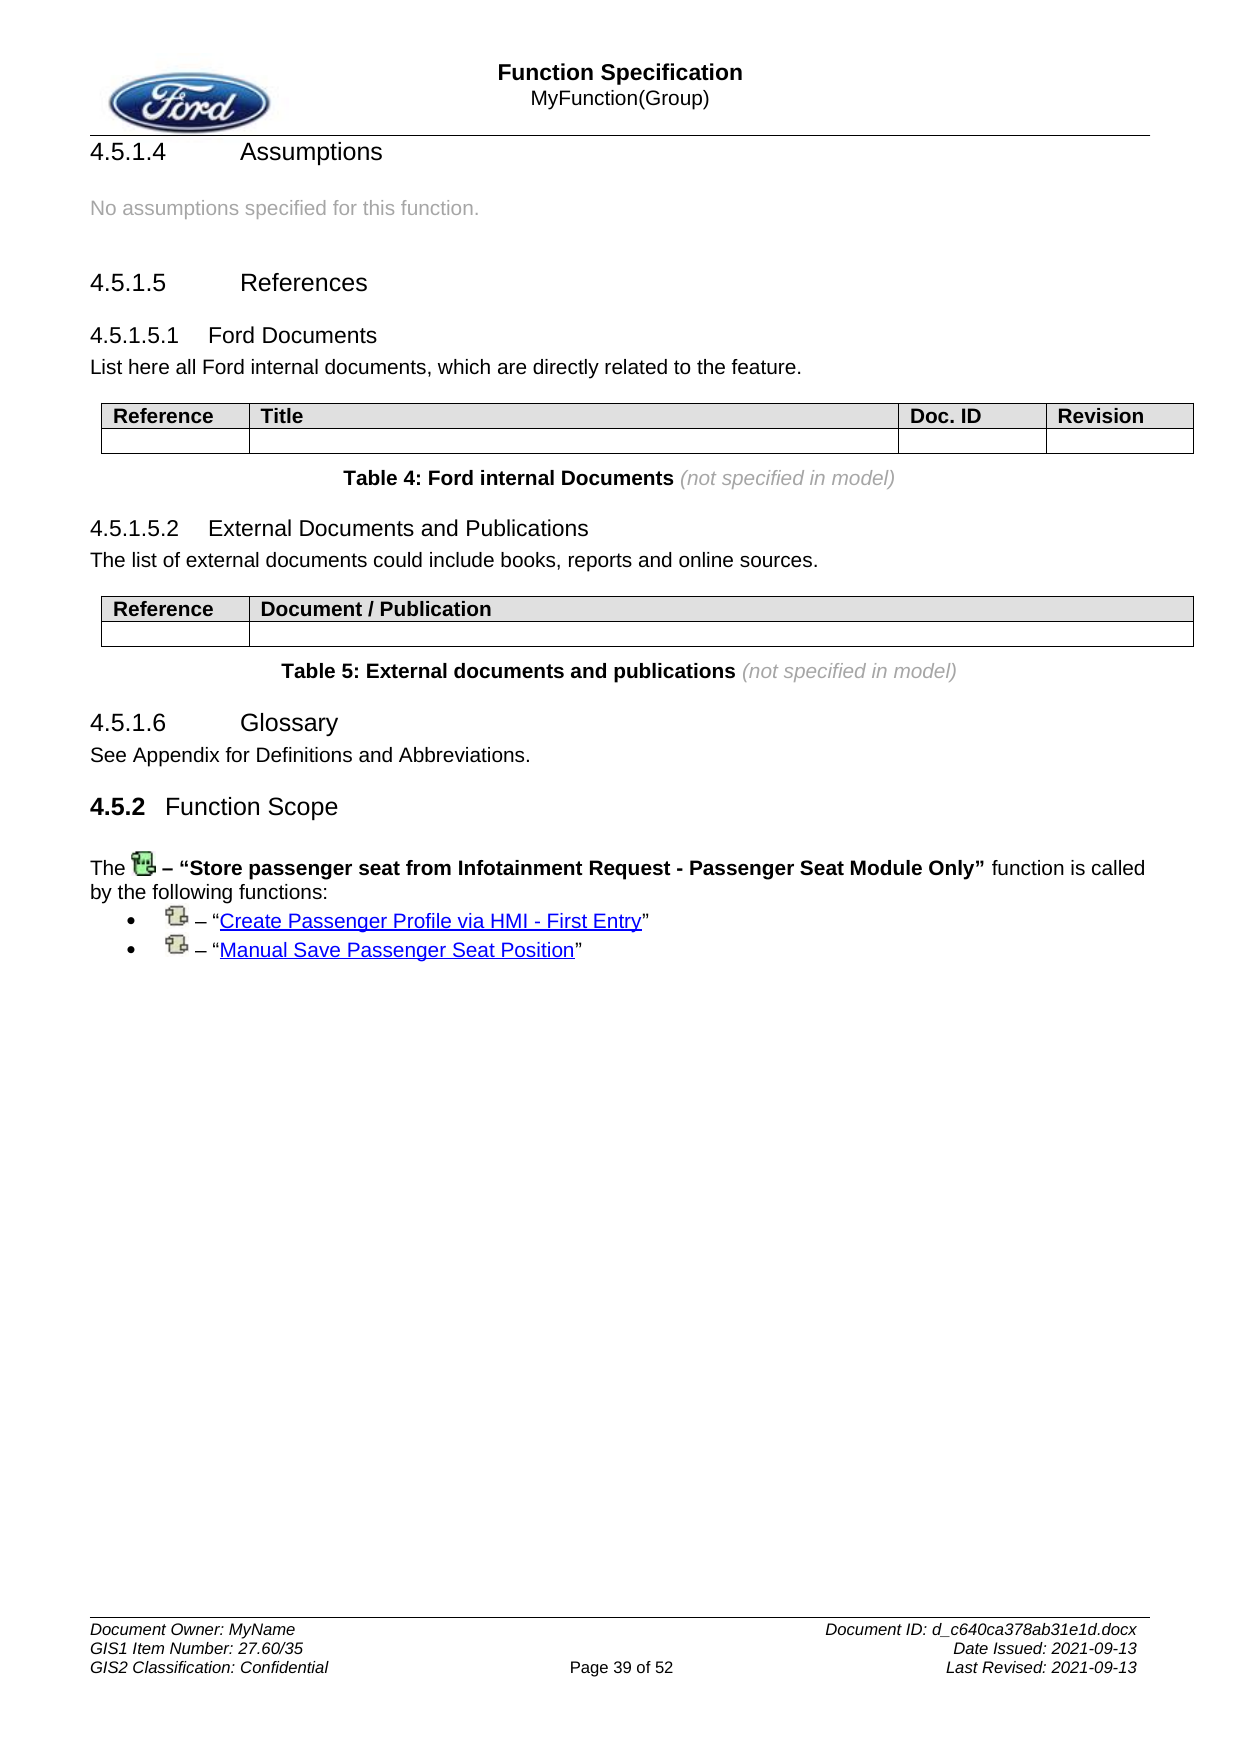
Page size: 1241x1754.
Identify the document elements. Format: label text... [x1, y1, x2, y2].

list – “Create Passenger Profile via HMI - First Entry” [127, 904, 1150, 933]
table_cell [102, 429, 249, 453]
text No assumptions specified for this function. [90, 195, 1150, 219]
text See Appendix for Definitions and Abbreviations. [90, 743, 1150, 767]
picture [131, 851, 156, 876]
text List here all Ford internal documents, which are directly related to the feature. [90, 355, 1136, 379]
table_cell [102, 622, 249, 646]
table_header Document / Publication [250, 597, 1193, 621]
table_header Title [250, 404, 898, 428]
subtitle Function Scope [90, 792, 1150, 821]
table_cell [1047, 429, 1193, 453]
table_header Revision [1047, 404, 1193, 428]
table_header Reference [102, 404, 249, 428]
text The list of external documents could include books, reports and online sources. [90, 548, 1136, 572]
table_cell [250, 622, 1193, 646]
table_cell [899, 429, 1046, 453]
subtitle External Documents and Publications [90, 515, 1150, 541]
table_header Doc. ID [899, 404, 1046, 428]
picture [164, 932, 190, 957]
list – “Manual Save Passenger Seat Position” [127, 933, 1150, 961]
picture [164, 903, 190, 929]
text The – “Store passenger seat from Infotainment Request - Passenger Seat Module Only” function is called by the following functions: [90, 851, 1150, 904]
subtitle Ford Documents [90, 322, 1150, 348]
table_header Reference [102, 597, 249, 621]
subtitle References [90, 268, 1150, 297]
subtitle Glossary [90, 708, 1150, 737]
picture [89, 53, 290, 154]
subtitle Assumptions [90, 136, 1150, 165]
table_cell [250, 429, 898, 453]
